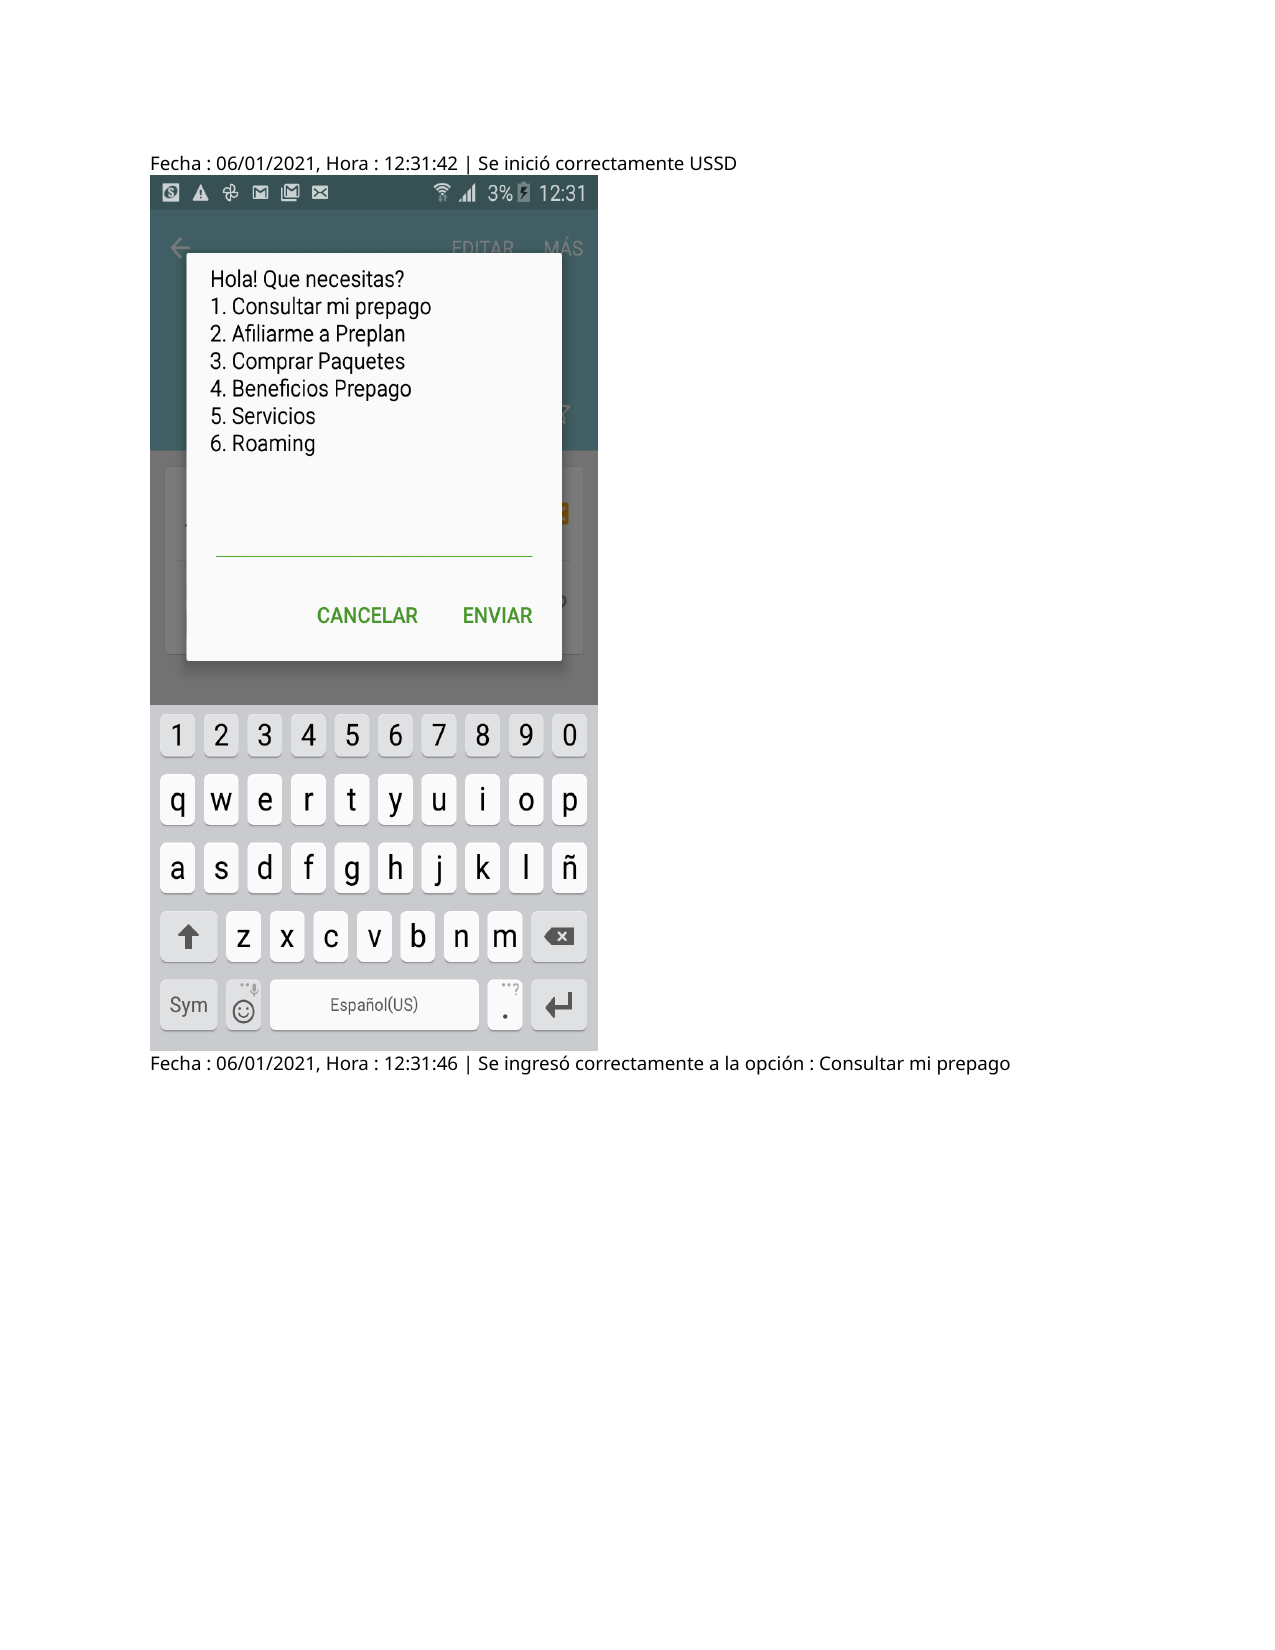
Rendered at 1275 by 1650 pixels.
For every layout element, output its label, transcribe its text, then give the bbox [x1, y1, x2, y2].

picture [150, 175, 598, 1051]
